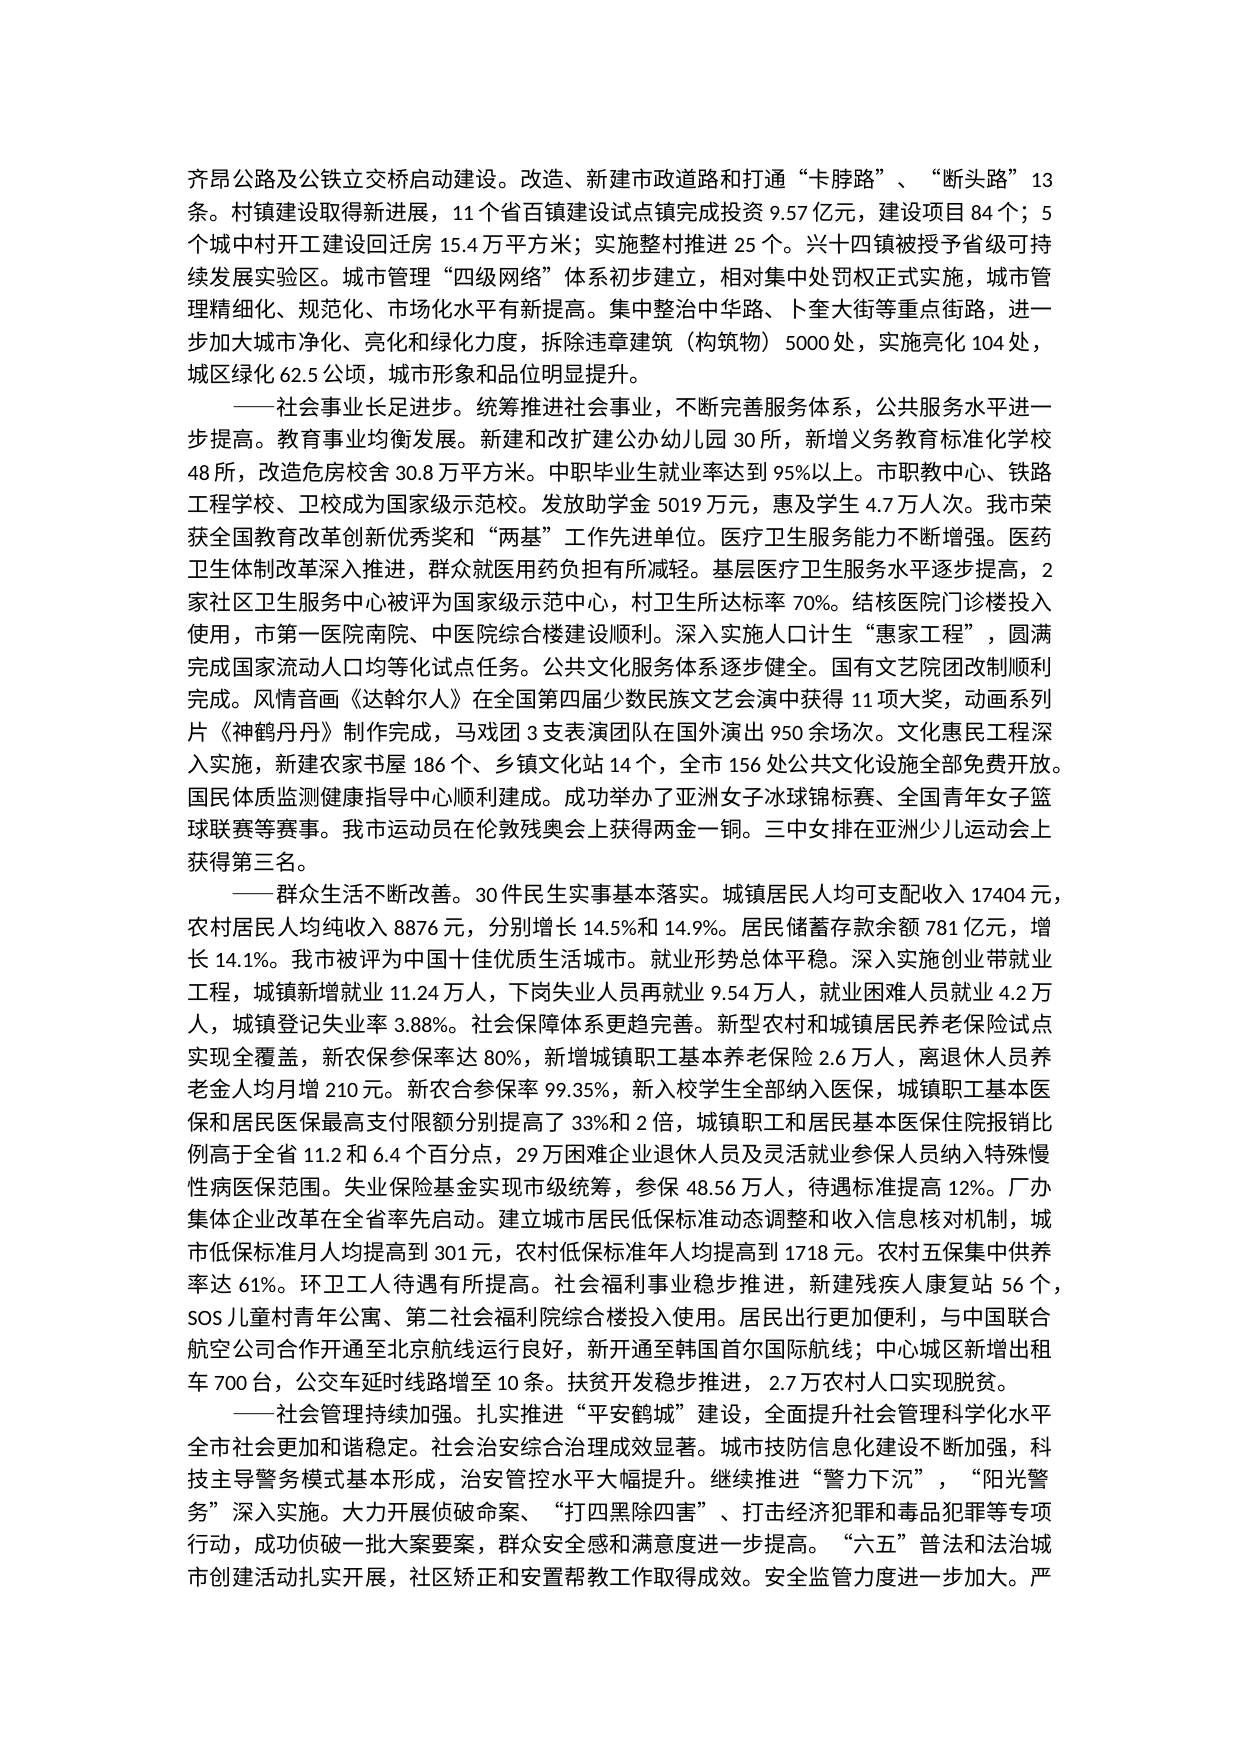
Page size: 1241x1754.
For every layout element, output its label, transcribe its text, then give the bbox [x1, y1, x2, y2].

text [187, 162, 1053, 389]
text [187, 1397, 1053, 1592]
text ——社会事业长足进步。统筹推进社会事业，不断完善服务体系，公共服务水平进一步提高。教育事业均衡发展。新建和改扩建公办幼儿园30所，新增义务教育标准化学校48所，改造危房校舍30.8万平方米。中职毕业生就业率达到95%以上。市职教中心、铁路工程学校、卫校成为国家级示范校。发放助学金5019万元，惠及学生4.7万人次。我市荣获全国教育改革创新优秀奖和“两基”工作先进单位。医疗卫生服务能力不断增强。医药卫生体制改革深入推进，群众就医用药负担有所减轻。基层医疗卫生服务水平逐步提高，2家社区卫生服务中心被评为国家级示范中心，村卫生所达标率70%。结核医院门诊楼投入使用，市第一医院南院、中医院综合楼建设顺利。深入实施人口计生“惠家工程”，圆满完成国家流动人口均等化试点任务。公共文化服务体系逐步健全。国有文艺院团改制顺利完成。风情音画《达斡尔人》在全国第四届少数民族文艺会演中获得11项大奖，动画系列片《神鹤丹丹》制作完成，马戏团3支表演团队在国外演出950余场次。文化惠民工程深入实施，新建农家书屋186个、乡镇文化站14个，全市156处公共文化设施全部免费开放。国民体质监测健康指导中心顺利建成。成功举办了亚洲女子冰球锦标赛、全国青年女子篮球联赛等赛事。我市运动员在伦敦残奥会上获得两金一铜。三中女排在亚洲少儿运动会上获得第三名。 [187, 389, 1053, 877]
text ——群众生活不断改善。30件民生实事基本落实。城镇居民人均可支配收入17404元，农村居民人均纯收入8876元，分别增长14.5%和14.9%。居民储蓄存款余额781亿元，增长14.1%。我市被评为中国十佳优质生活城市。就业形势总体平稳。深入实施创业带就业工程，城镇新增就业11.24万人，下岗失业人员再就业9.54万人，就业困难人员就业4.2万人，城镇登记失业率3.88%。社会保障体系更趋完善。新型农村和城镇居民养老保险试点实现全覆盖，新农保参保率达80%，新增城镇职工基本养老保险2.6万人，离退休人员养老金人均月增210元。新农合参保率99.35%，新入校学生全部纳入医保，城镇职工基本医保和居民医保最高支付限额分别提高了33%和2倍，城镇职工和居民基本医保住院报销比例高于全省11.2和6.4个百分点，29万困难企业退休人员及灵活就业参保人员纳入特殊慢性病医保范围。失业保险基金实现市级统筹，参保48.56万人，待遇标准提高12%。厂办集体企业改革在全省率先启动。建立城市居民低保标准动态调整和收入信息核对机制，城市低保标准月人均提高到301元，农村低保标准年人均提高到1718元。农村五保集中供养率达61%。环卫工人待遇有所提高。社会福利事业稳步推进，新建残疾人康复站56个，SOS儿童村青年公寓、第二社会福利院综合楼投入使用。居民出行更加便利，与中国联合航空公司合作开通至北京航线运行良好，新开通至韩国首尔国际航线；中心城区新增出租车700台，公交车延时线路增至10条。扶贫开发稳步推进， 2.7万农村人口实现脱贫。 [187, 877, 1053, 1397]
